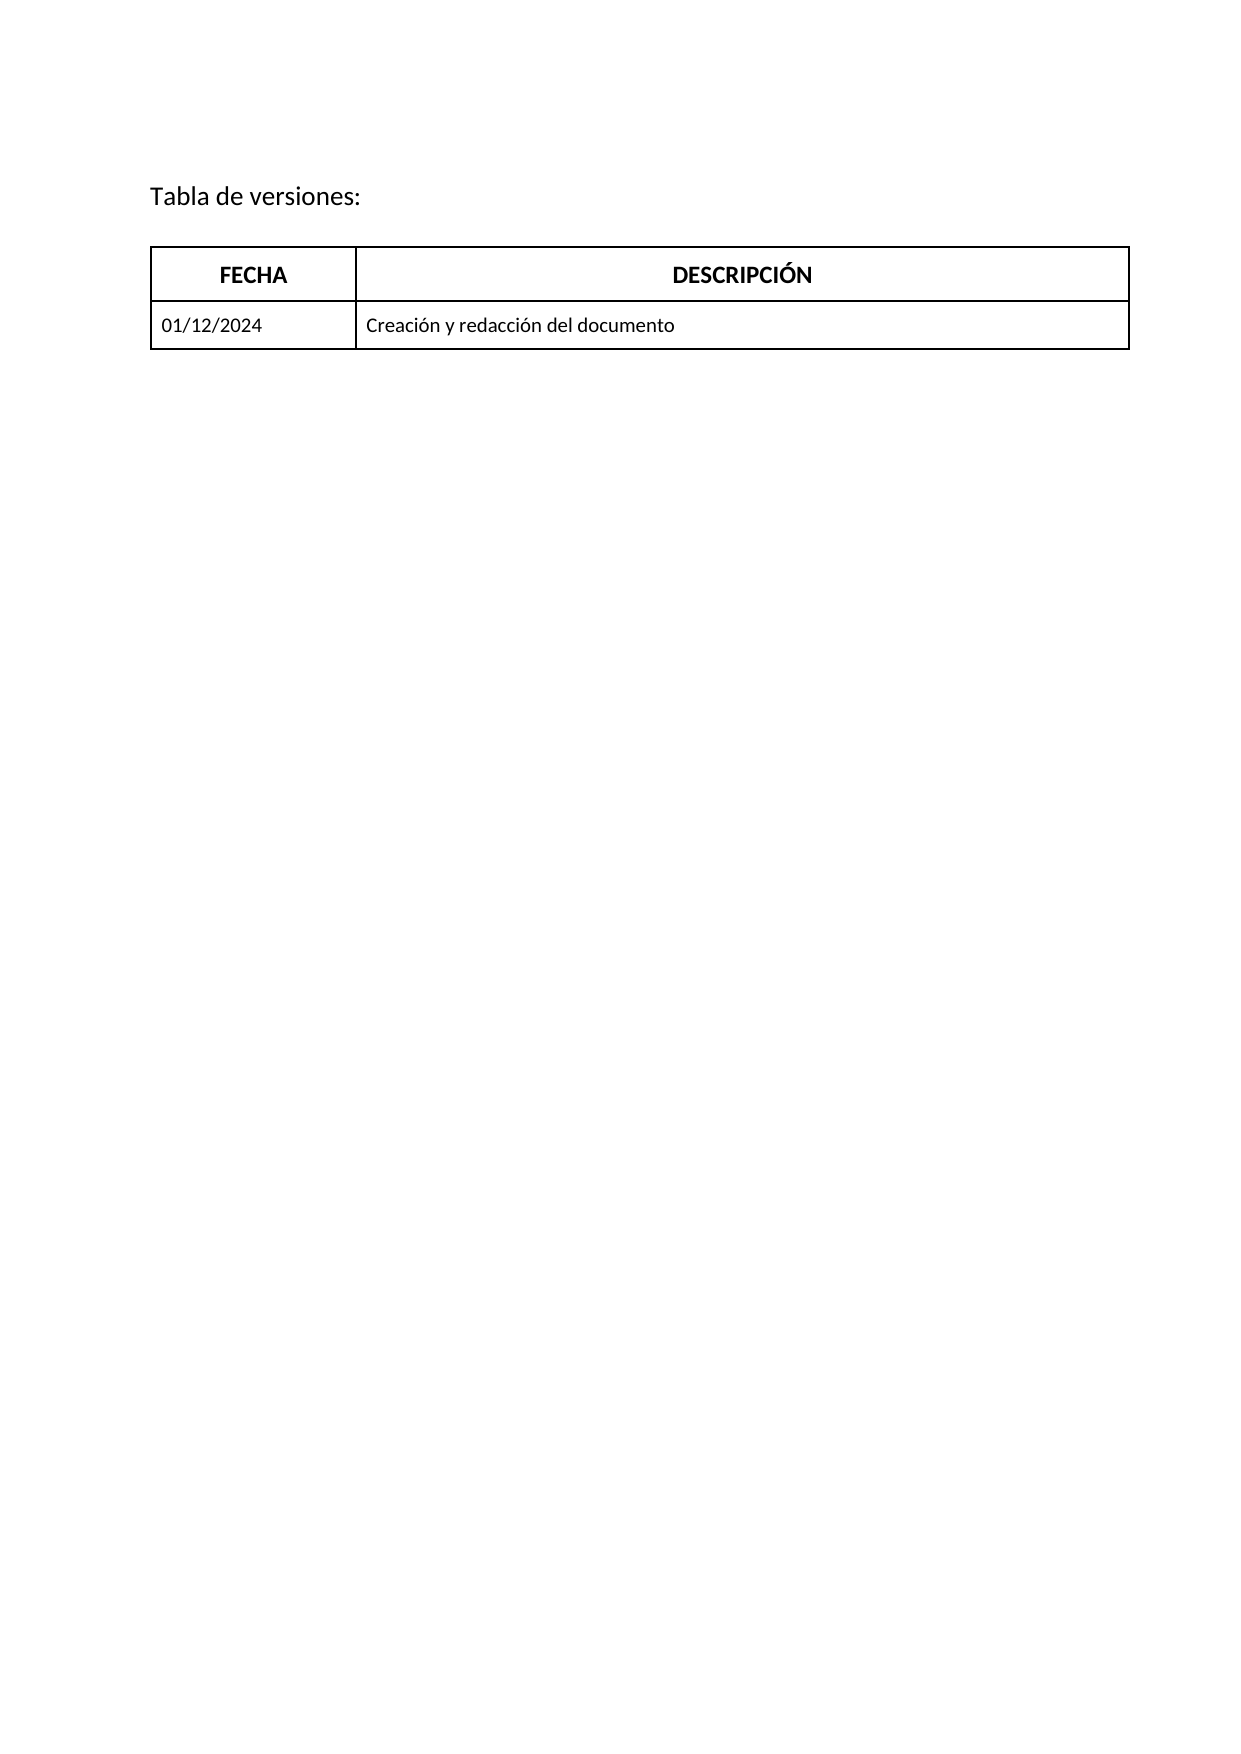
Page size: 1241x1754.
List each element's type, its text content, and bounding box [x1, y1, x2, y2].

text Tabla de versiones: [150, 179, 1090, 212]
table_header FECHA [152, 248, 355, 300]
table_cell 01/12/2024 [152, 302, 355, 348]
table_cell Creación y redacción del documento [357, 302, 1128, 348]
table_header DESCRIPCIÓN [357, 248, 1128, 300]
